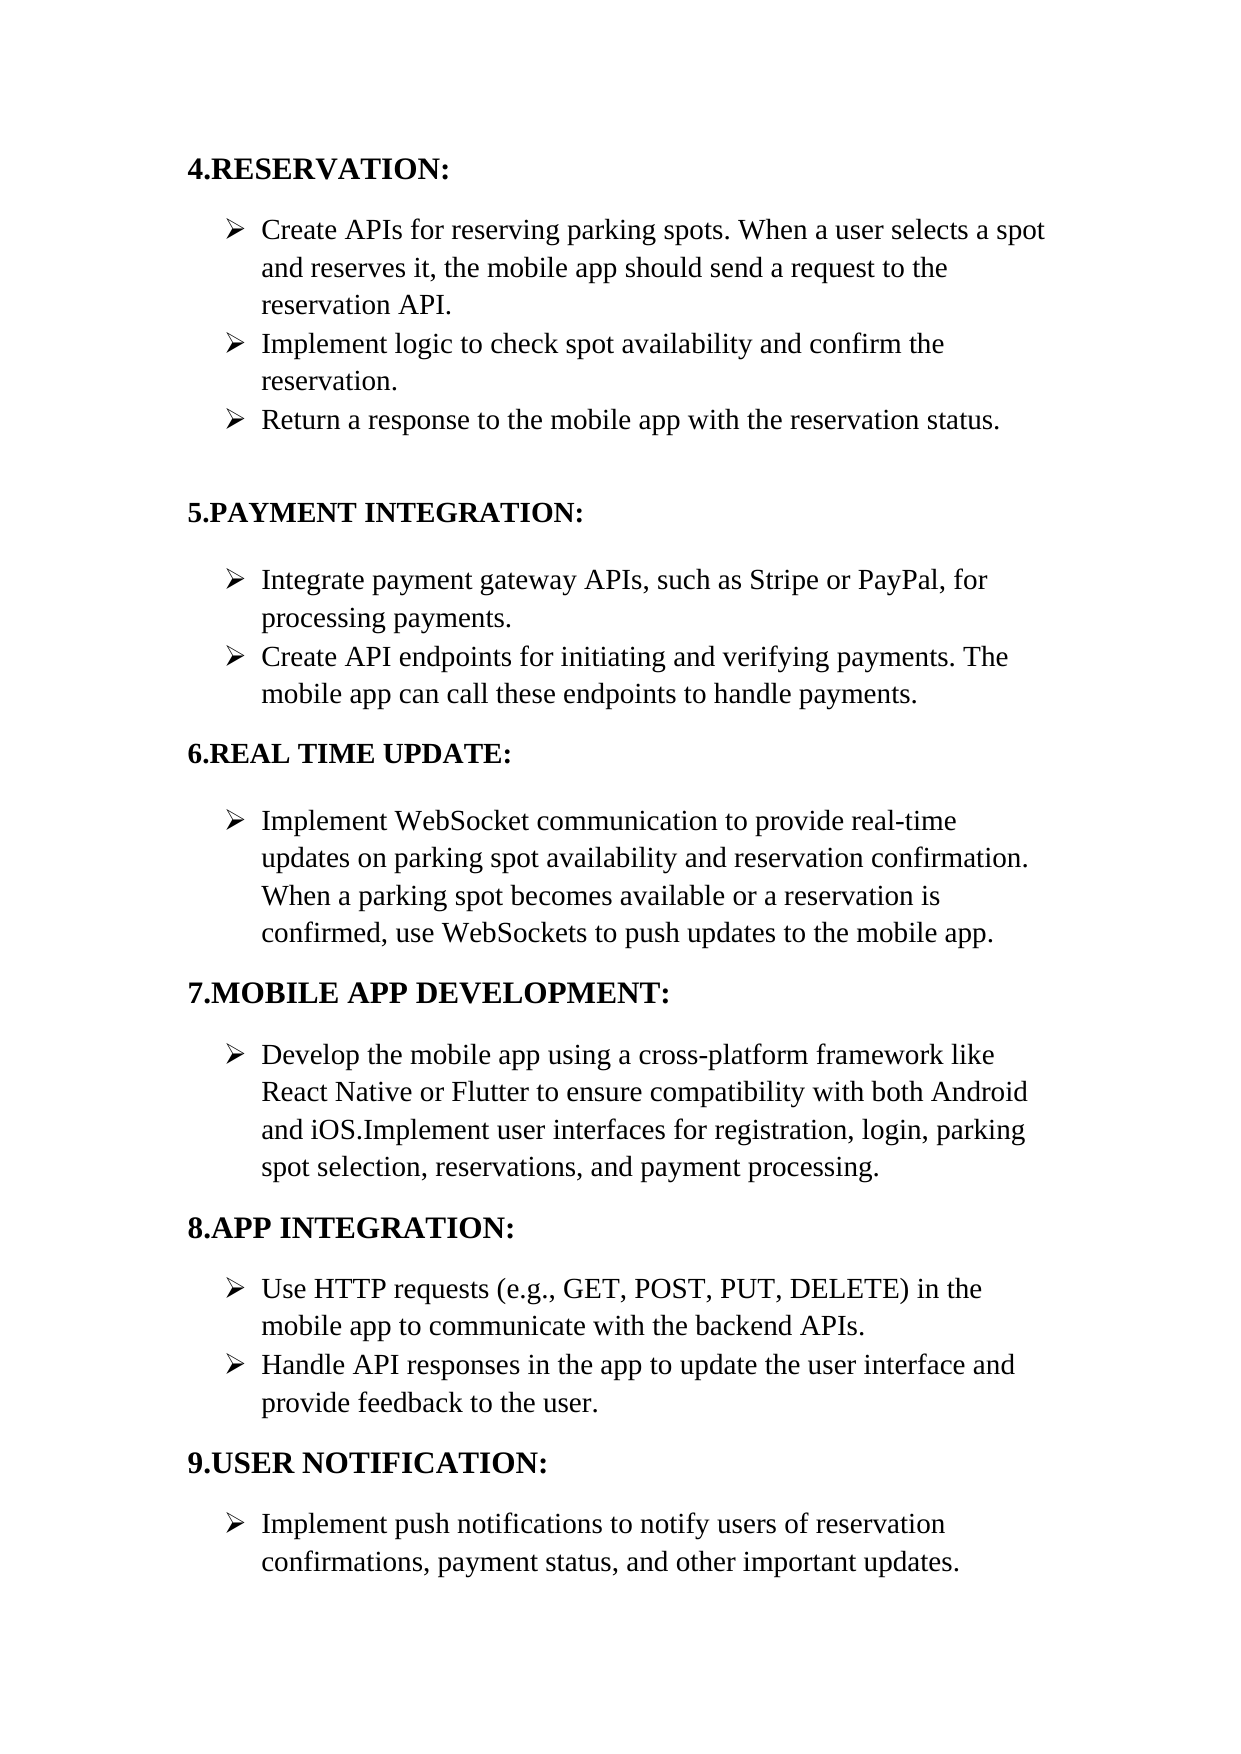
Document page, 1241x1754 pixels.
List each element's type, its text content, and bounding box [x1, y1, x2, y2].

text 7.MOBILE APP DEVELOPMENT: [187, 975, 1053, 1011]
text 6.REAL TIME UPDATE: [187, 736, 1053, 769]
text 8.APP INTEGRATION: [187, 1209, 1053, 1245]
text 4.RESERVATION: [187, 150, 1053, 186]
list Implement push notifications to notify users of reservation confirmations, payment status, and other important updates. [223, 1506, 1053, 1577]
text 9.USER NOTIFICATION: [187, 1444, 1053, 1480]
list Create API endpoints for initiating and verifying payments. The mobile app can call these endpoints to handle payments. [223, 639, 1053, 710]
list Implement WebSocket communication to provide real-time updates on parking spot availability and reservation confirmation. When a parking spot becomes available or a reservation is confirmed, use WebSockets to push updates to the mobile app. [223, 803, 1053, 949]
text 5.PAYMENT INTEGRATION: [187, 495, 1053, 529]
list Return a response to the mobile app with the reservation status. [223, 402, 1053, 436]
list Integrate payment gateway APIs, such as Stripe or PayPal, for processing payments. [223, 562, 1053, 634]
list Handle API responses in the app to update the user interface and provide feedback to the user. [223, 1347, 1053, 1418]
list Develop the mobile app using a cross-platform framework like React Native or Flutter to ensure compatibility with both Android and iOS.Implement user interfaces for registration, login, parking spot selection, reservations, and payment processing. [223, 1037, 1053, 1183]
list Create APIs for reserving parking spots. When a user selects a spot and reserves it, the mobile app should send a request to the reservation API. [223, 212, 1053, 321]
list Use HTTP requests (e.g., GET, POST, PUT, DELETE) in the mobile app to communicate with the backend APIs. [223, 1271, 1053, 1342]
list Implement logic to check spot availability and confirm the reservation. [223, 326, 1053, 397]
